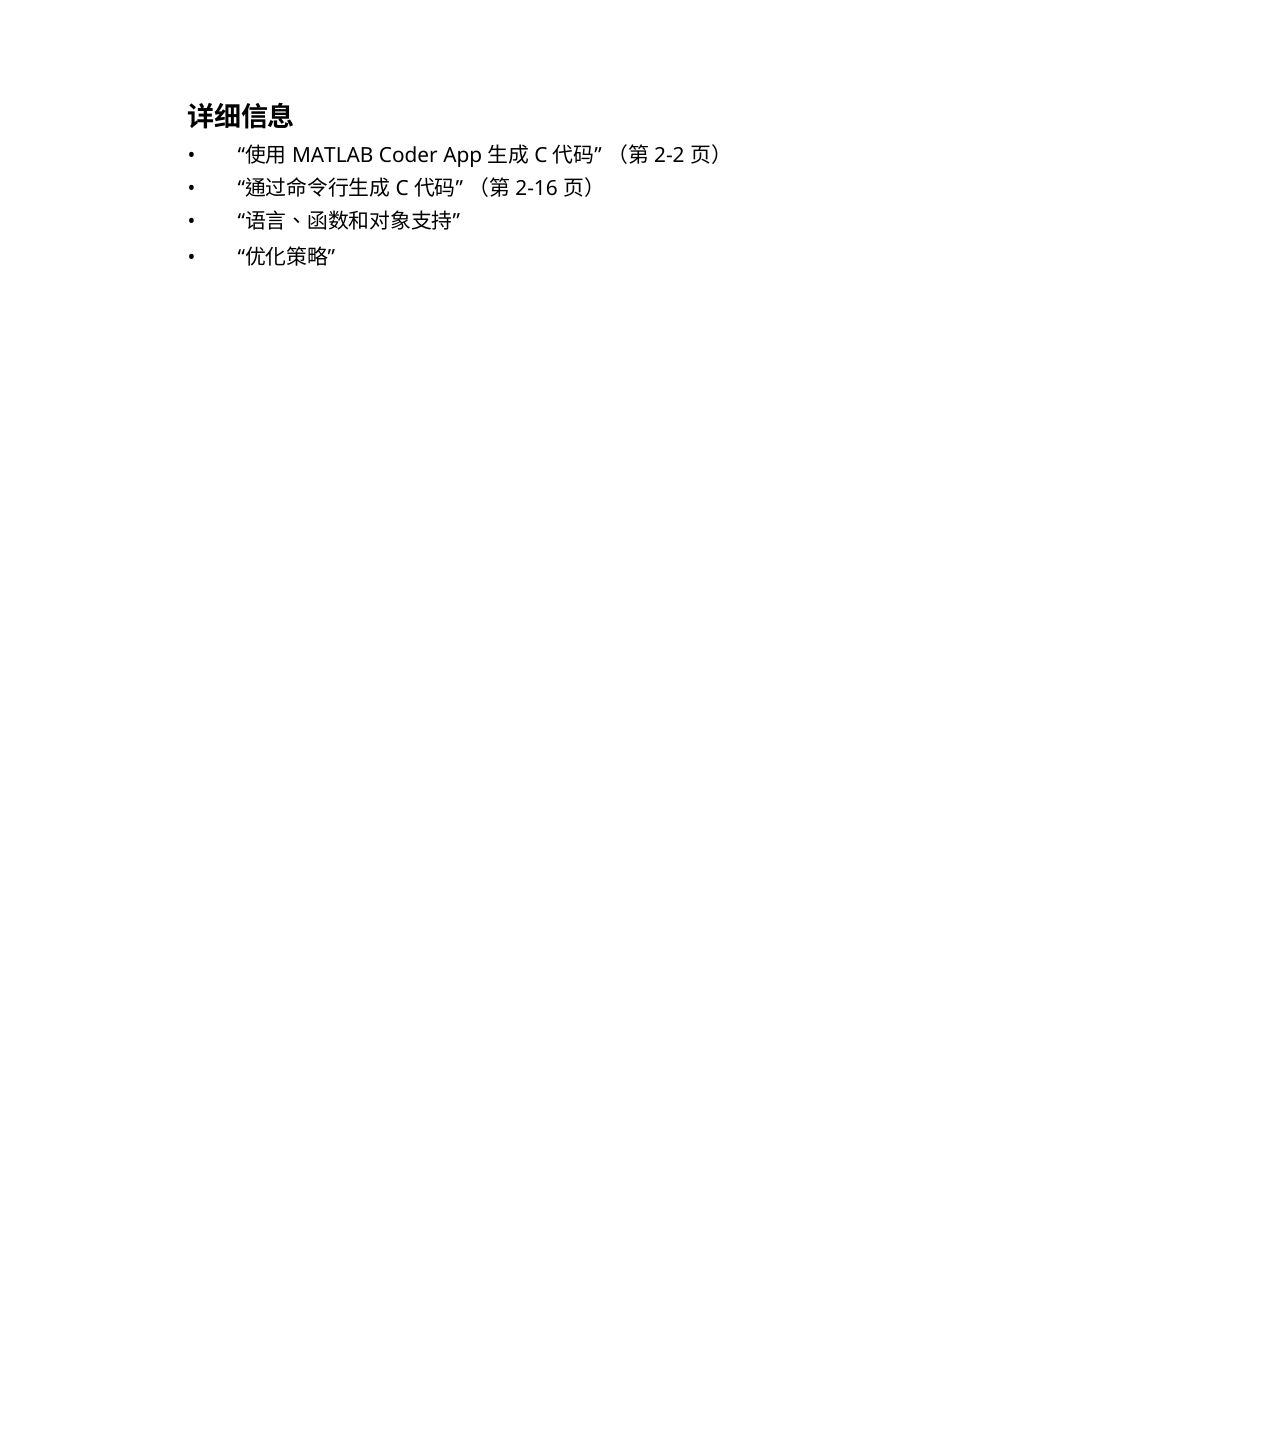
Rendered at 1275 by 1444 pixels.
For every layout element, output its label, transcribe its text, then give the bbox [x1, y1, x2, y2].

list “优化策略” [187, 235, 1275, 271]
list “使用 MATLAB Coder App 生成 C 代码” （第 2-2 页） [187, 136, 1275, 169]
list “通过命令行生成 C 代码” （第 2-16 页） [187, 169, 1275, 202]
list “语言、函数和对象支持” [187, 202, 1275, 235]
subtitle 详细信息 [187, 89, 1275, 136]
